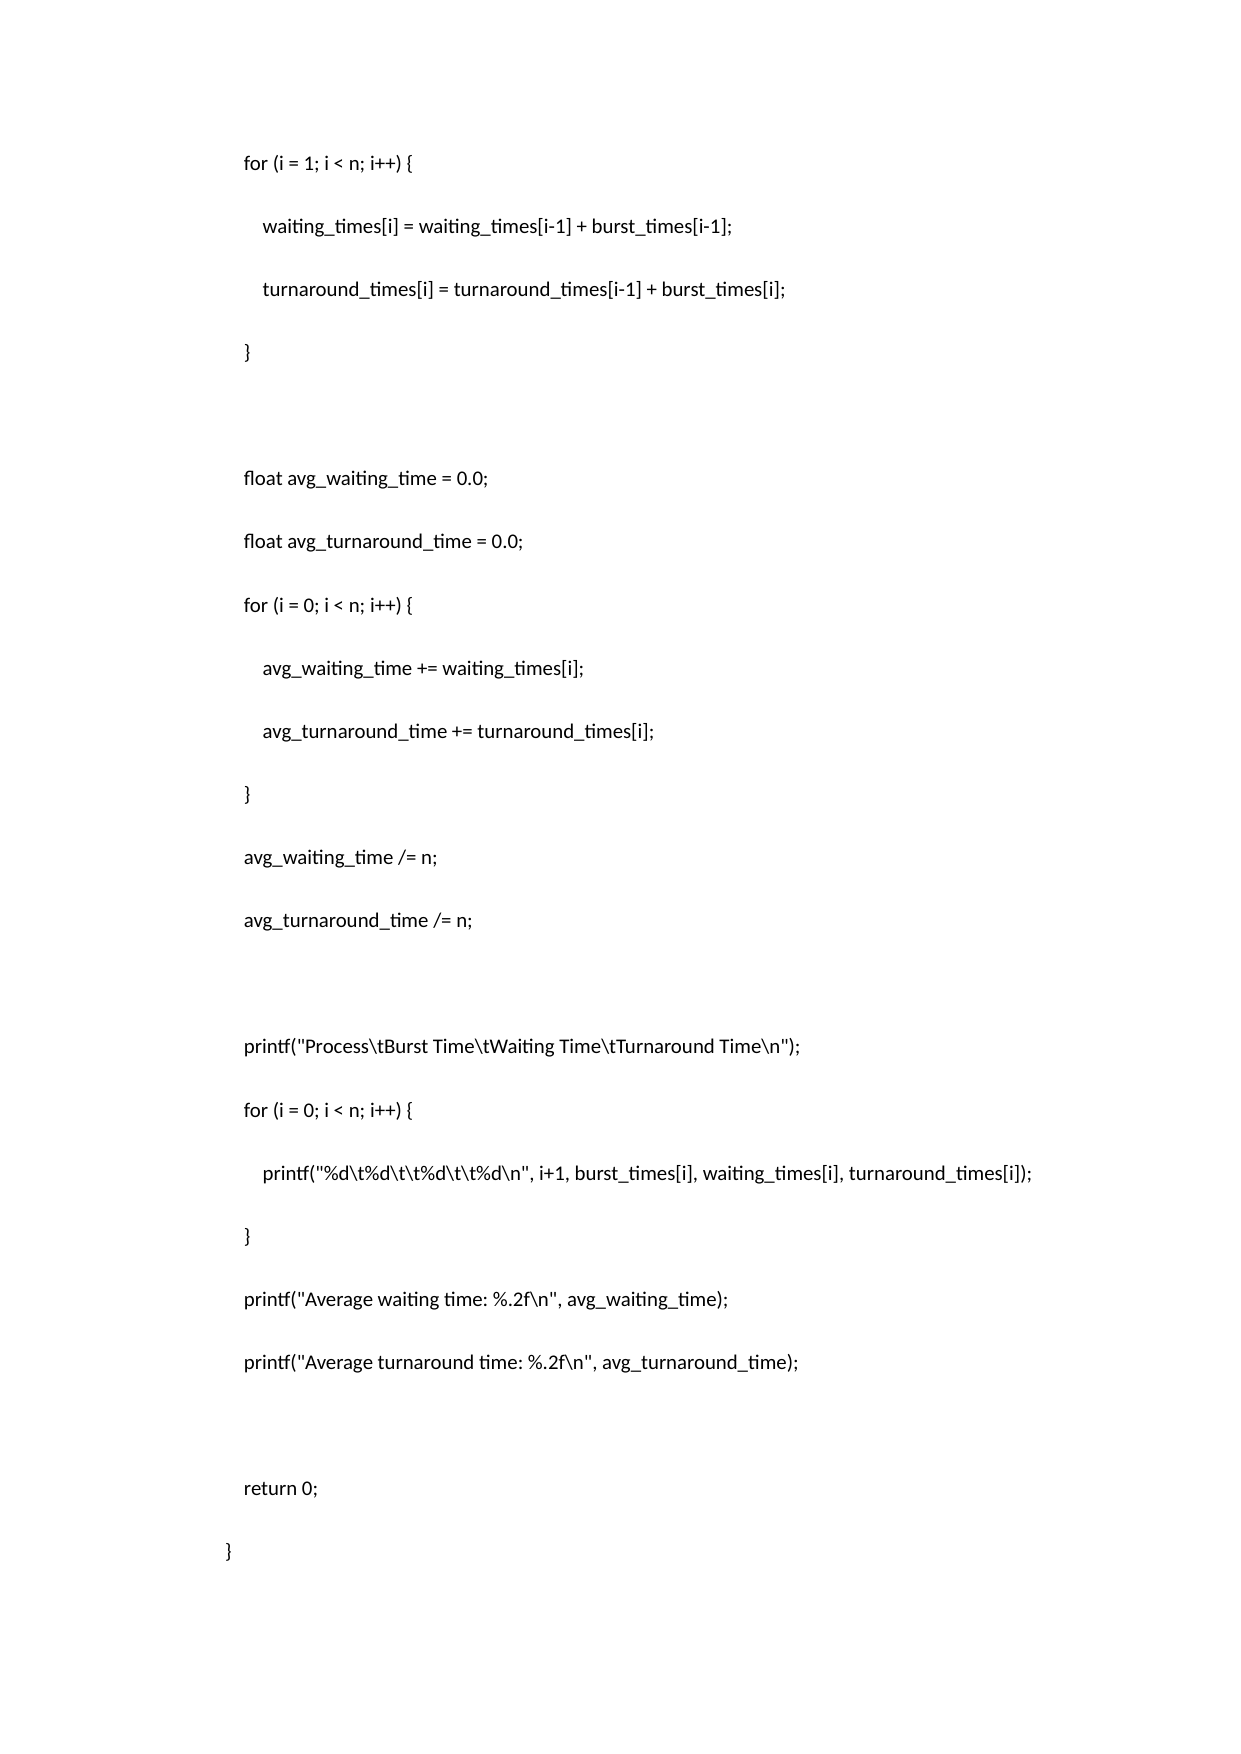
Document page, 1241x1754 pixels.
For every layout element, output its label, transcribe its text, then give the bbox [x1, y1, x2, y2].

text printf("Process\tBurst Time\tWaiting Time\tTurnaround Time\n"); [225, 1034, 1071, 1059]
text printf("%d\t%d\t\t%d\t\t%d\n", i+1, burst_times[i], waiting_times[i], turnaround_times[i]); [225, 1160, 1071, 1185]
text float avg_waiting_time = 0.0; [225, 466, 1071, 491]
text avg_waiting_time /= n; [225, 844, 1071, 870]
text return 0; [225, 1476, 1071, 1501]
text } [225, 339, 1071, 365]
text turnaround_times[i] = turnaround_times[i-1] + burst_times[i]; [225, 276, 1071, 302]
text float avg_turnaround_time = 0.0; [225, 529, 1071, 554]
text } [225, 781, 1071, 807]
text printf("Average waiting time: %.2f\n", avg_waiting_time); [225, 1286, 1071, 1312]
text waiting_times[i] = waiting_times[i-1] + burst_times[i-1]; [225, 213, 1071, 238]
text for (i = 0; i < n; i++) { [225, 592, 1071, 617]
text for (i = 1; i < n; i++) { [225, 150, 1071, 175]
text for (i = 0; i < n; i++) { [225, 1097, 1071, 1122]
text printf("Average turnaround time: %.2f\n", avg_turnaround_time); [225, 1349, 1071, 1375]
text } [225, 1539, 1071, 1564]
text avg_waiting_time += waiting_times[i]; [225, 655, 1071, 680]
text avg_turnaround_time /= n; [225, 907, 1071, 933]
text } [225, 1223, 1071, 1248]
text avg_turnaround_time += turnaround_times[i]; [225, 718, 1071, 743]
